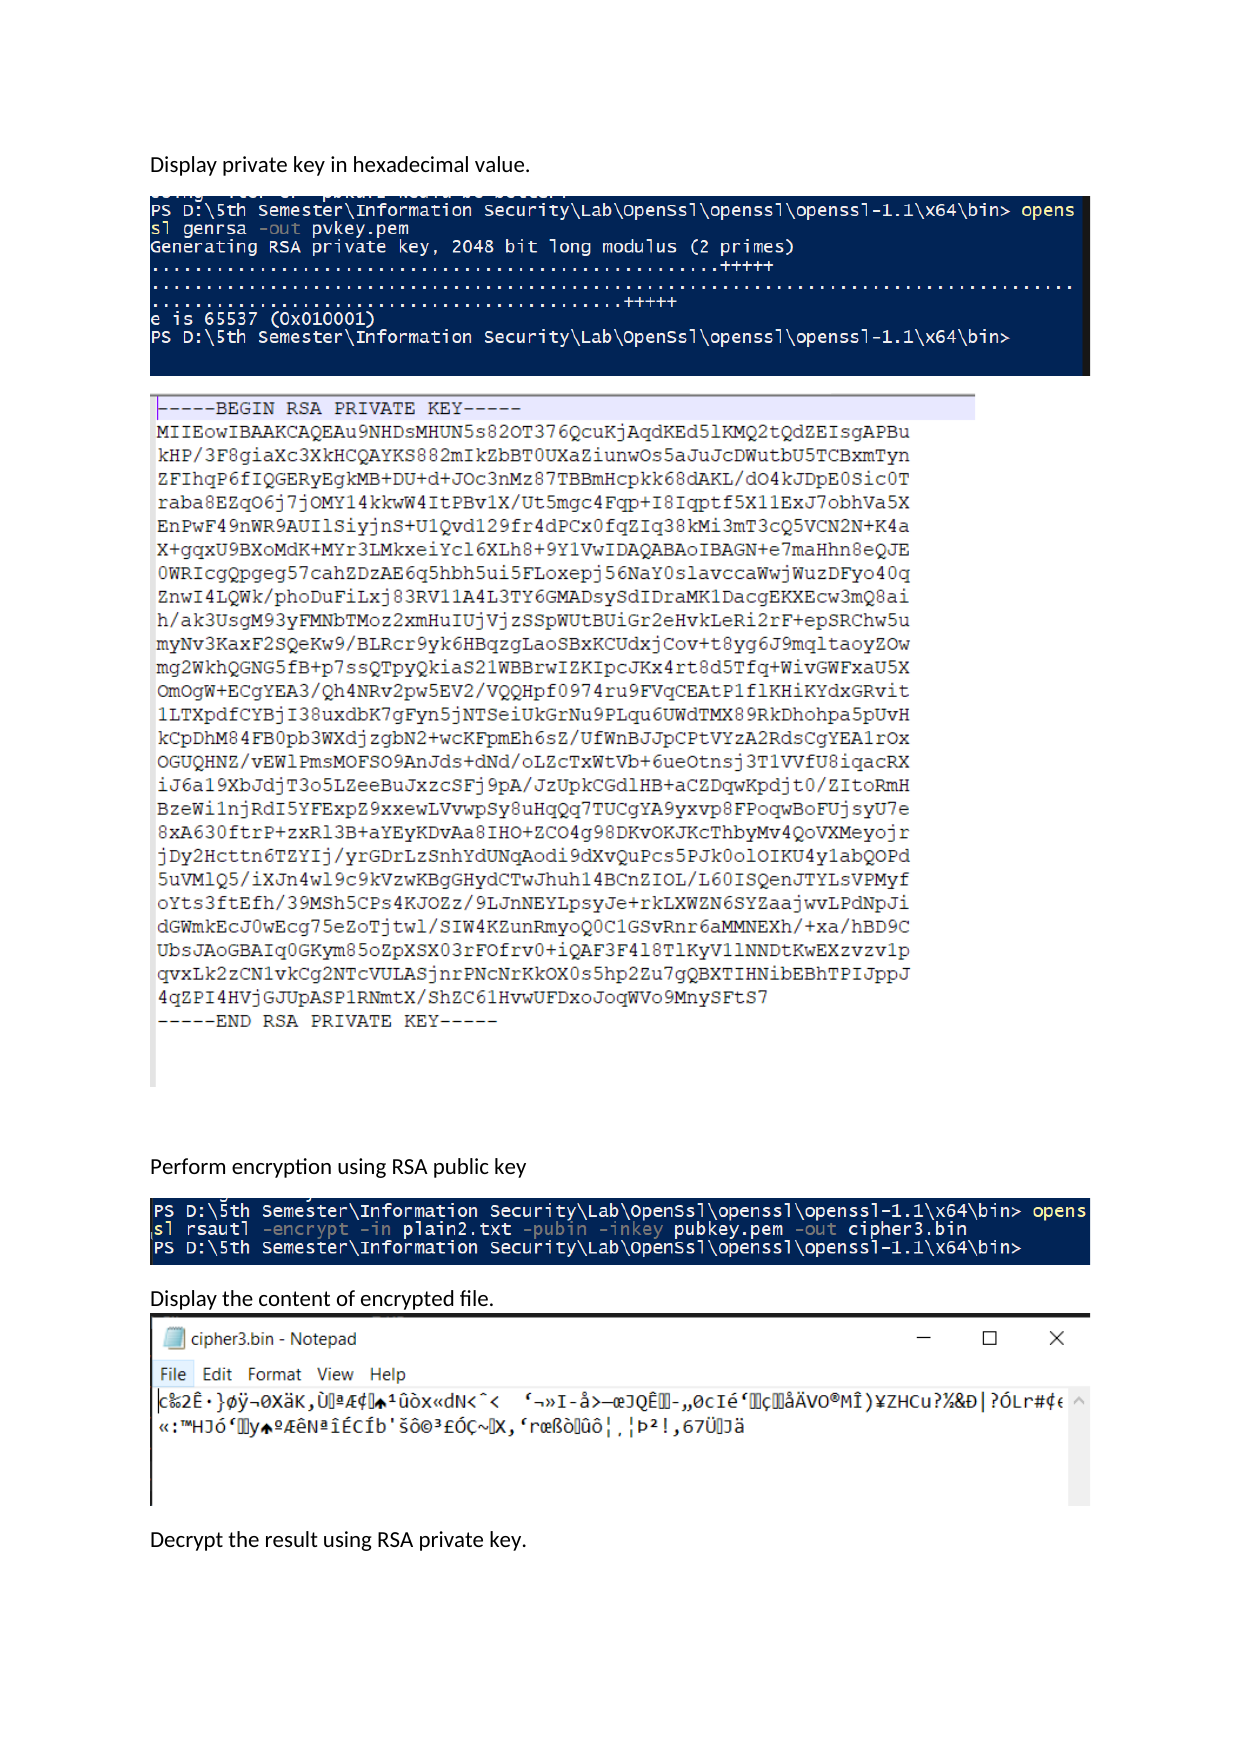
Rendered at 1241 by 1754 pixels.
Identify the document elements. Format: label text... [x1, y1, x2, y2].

picture [150, 393, 976, 1087]
text Decrypt the result using RSA private key. [150, 1525, 1090, 1553]
picture [150, 1313, 1091, 1506]
text Perform encryption using RSA public key [150, 1152, 1090, 1180]
picture [150, 196, 1091, 376]
text Display private key in hexadecimal value. [150, 150, 1090, 178]
text Display the content of encrypted file. [150, 1284, 1090, 1313]
picture [150, 1198, 1091, 1265]
